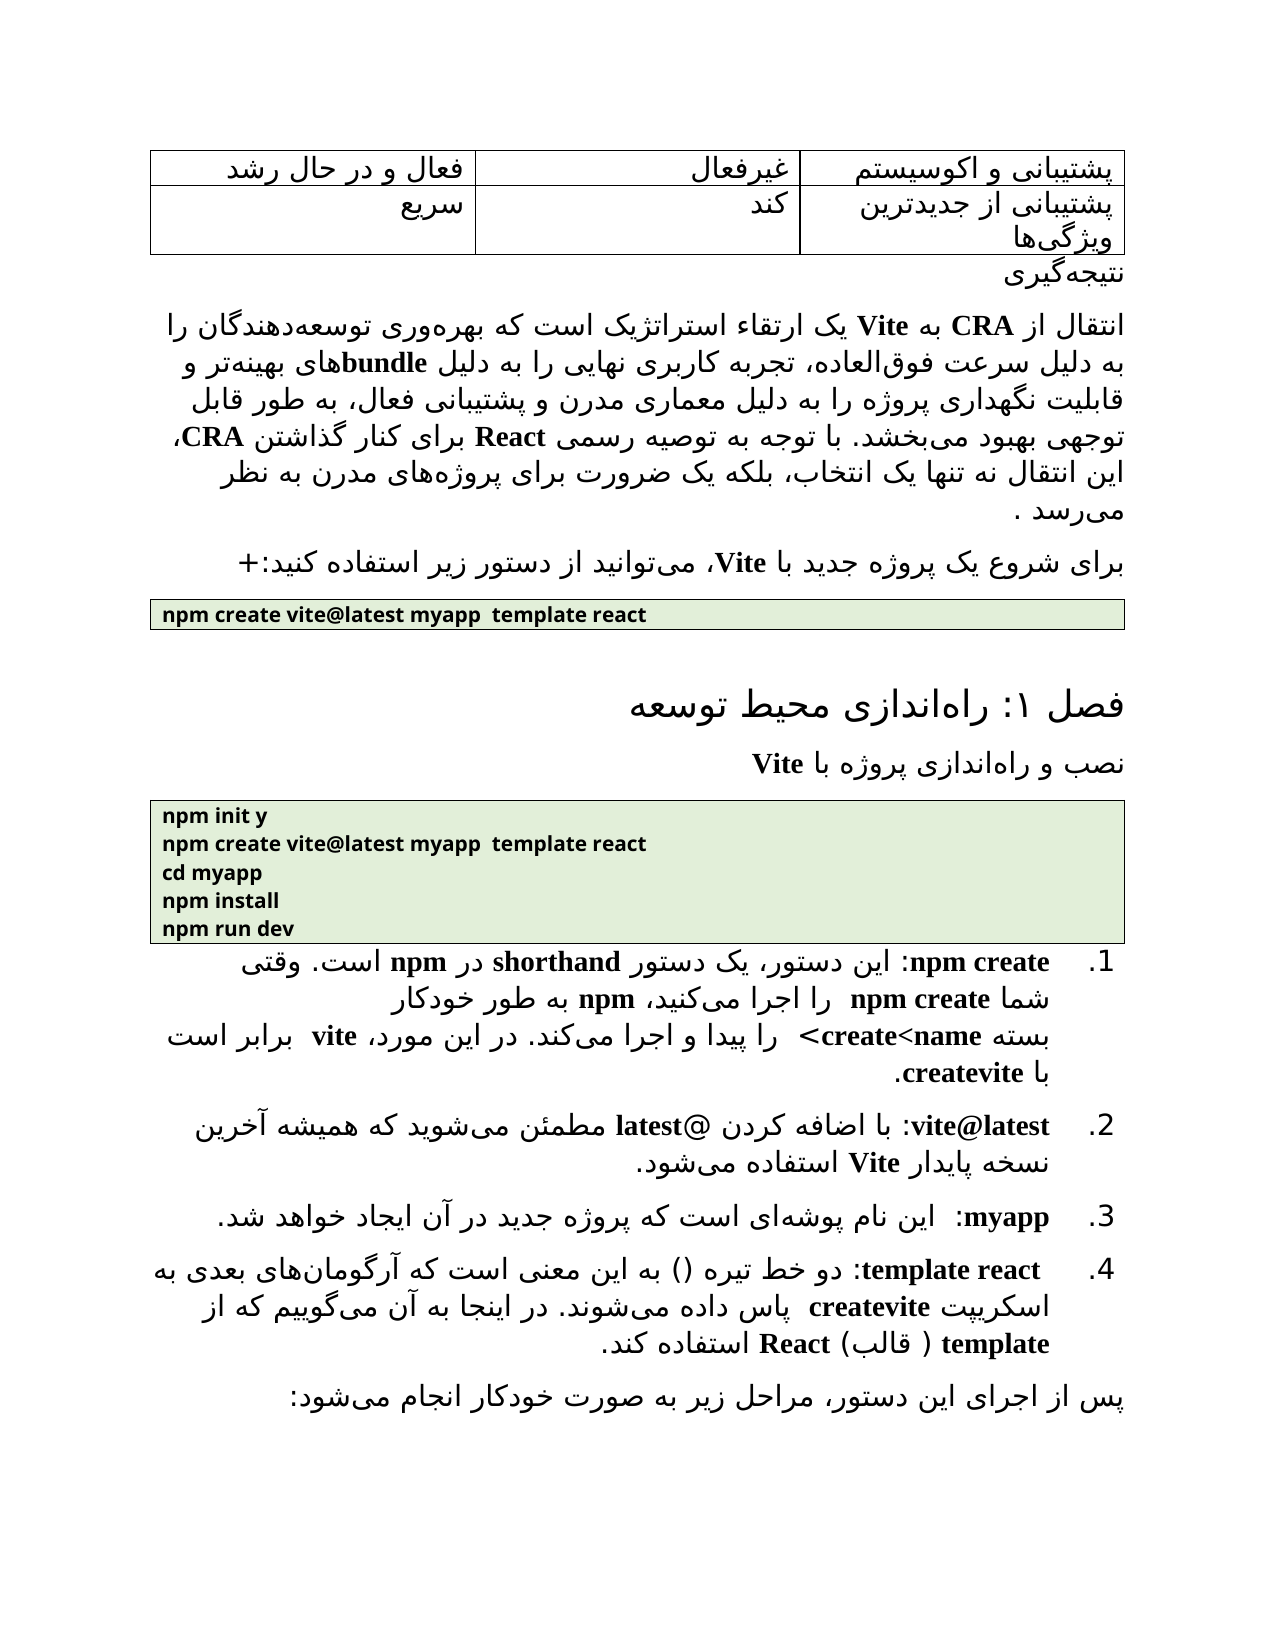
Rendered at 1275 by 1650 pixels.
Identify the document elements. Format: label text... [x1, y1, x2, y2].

text پس از اجرای این دستور، مراحل زیر به صورت خودکار انجام می‌شود: [150, 1379, 1125, 1413]
table_header npm init y npm create vite@latest myapp template react cd myapp npm install npm run dev [151, 801, 1124, 943]
table_cell کند [476, 186, 799, 254]
list npm create: این دستور، یک دستور shorthand در npm است. وقتی شما npm create را اجرا می‌کنید، npm به طور خودکار بسته create<name> را پیدا و اجرا می‌کند. در این مورد، vite برابر است با createvite. [150, 944, 1087, 1089]
table_cell سریع [151, 186, 475, 254]
table_header npm create vite@latest myapp template react [151, 600, 1124, 629]
text نصب و راه‌اندازی پروژه با Vite [150, 746, 1125, 780]
table_cell پشتیبانی و اکوسیستم [801, 151, 1124, 185]
table_cell فعال و در حال رشد [151, 151, 475, 185]
subtitle فصل ۱: راه‌اندازی محیط توسعه [150, 682, 1125, 726]
list myapp: این نام پوشه‌ای است که پروژه جدید در آن ایجاد خواهد شد. [150, 1199, 1087, 1233]
list vite@latest: با اضافه کردن @latest مطمئن می‌شوید که همیشه آخرین نسخه پایدار Vite استفاده می‌شود. [150, 1108, 1087, 1179]
text برای شروع یک پروژه جدید با Vite، می‌توانید از دستور زیر استفاده کنید:+ [150, 546, 1125, 580]
text انتقال از CRA به Vite یک ارتقاء استراتژیک است که بهره‌وری توسعه‌دهندگان را به دلیل سرعت فوق‌العاده، تجربه کاربری نهایی را به دلیل bundleهای بهینه‌تر و قابلیت نگهداری پروژه را به دلیل معماری مدرن و پشتیبانی فعال، به طور قابل توجهی بهبود می‌بخشد. با توجه به توصیه رسمی React برای کنار گذاشتن CRA، این انتقال نه تنها یک انتخاب، بلکه یک ضرورت برای پروژه‌های مدرن به نظر می‌رسد . [150, 308, 1125, 526]
table_cell غیرفعال [476, 151, 799, 185]
text نتیجه‌گیری [150, 255, 1125, 289]
table_cell پشتیبانی از جدیدترین ویژگی‌ها [801, 186, 1124, 254]
